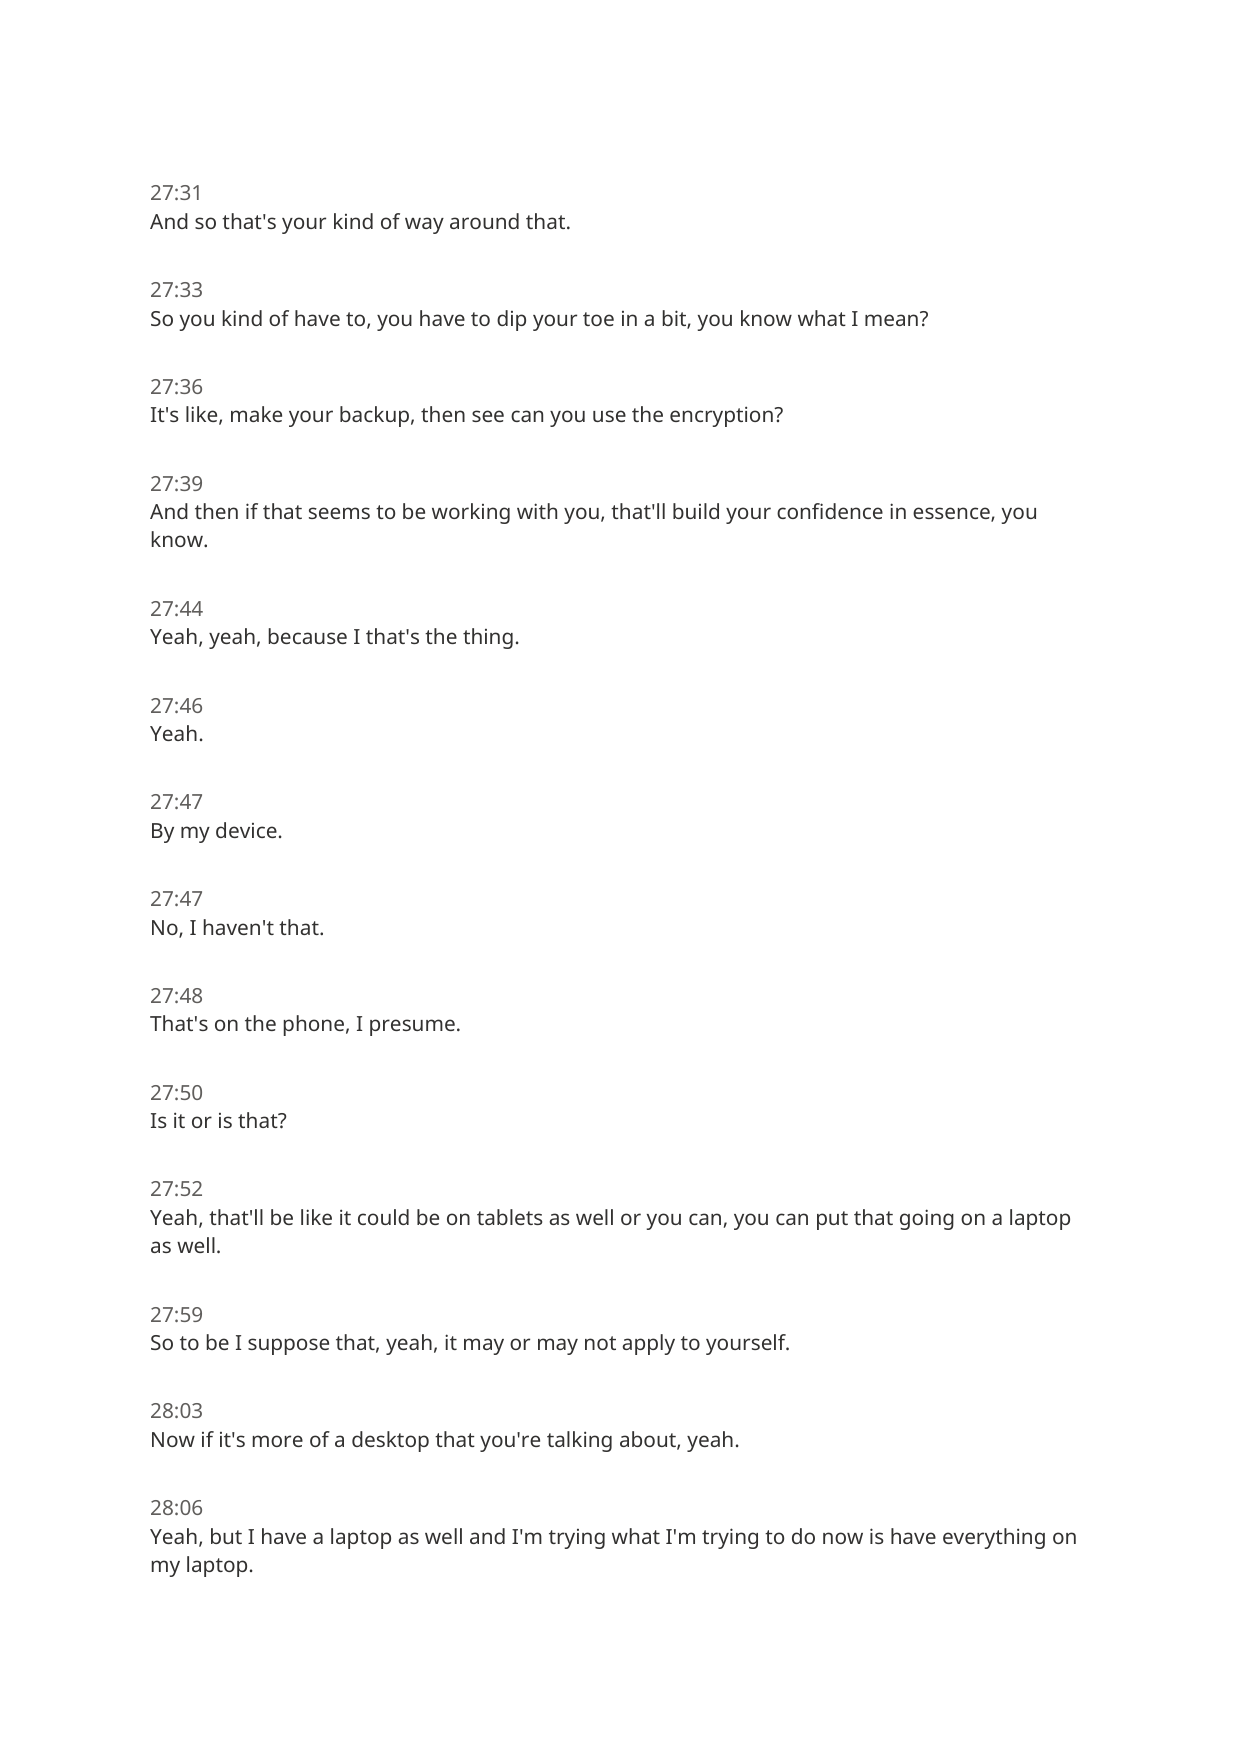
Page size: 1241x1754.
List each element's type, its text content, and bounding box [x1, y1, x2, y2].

text 27:48 That's on the phone, I presume. [150, 953, 1090, 1038]
text 27:31 And so that's your kind of way around that. [150, 150, 1090, 235]
text 28:06 Yeah, but I have a laptop as well and I'm trying what I'm trying to do now is have everything on my laptop. [150, 1465, 1090, 1579]
text 27:46 Yeah. [150, 662, 1090, 748]
text 28:03 Now if it's more of a desktop that you're talking about, yeah. [150, 1368, 1090, 1453]
text 27:33 So you kind of have to, you have to dip your toe in a bit, you know what I mean? [150, 247, 1090, 332]
text 27:39 And then if that seems to be working with you, that'll build your confidence in essence, you know. [150, 440, 1090, 554]
text 27:52 Yeah, that'll be like it could be on tablets as well or you can, you can put that going on a laptop as well. [150, 1146, 1090, 1260]
text 27:50 Is it or is that? [150, 1049, 1090, 1135]
text 27:47 No, I haven't that. [150, 856, 1090, 941]
text 27:44 Yeah, yeah, because I that's the thing. [150, 566, 1090, 651]
text 27:47 By my device. [150, 759, 1090, 844]
text 27:59 So to be I suppose that, yeah, it may or may not apply to yourself. [150, 1271, 1090, 1357]
text 27:36 It's like, make your backup, then see can you use the encryption? [150, 343, 1090, 429]
